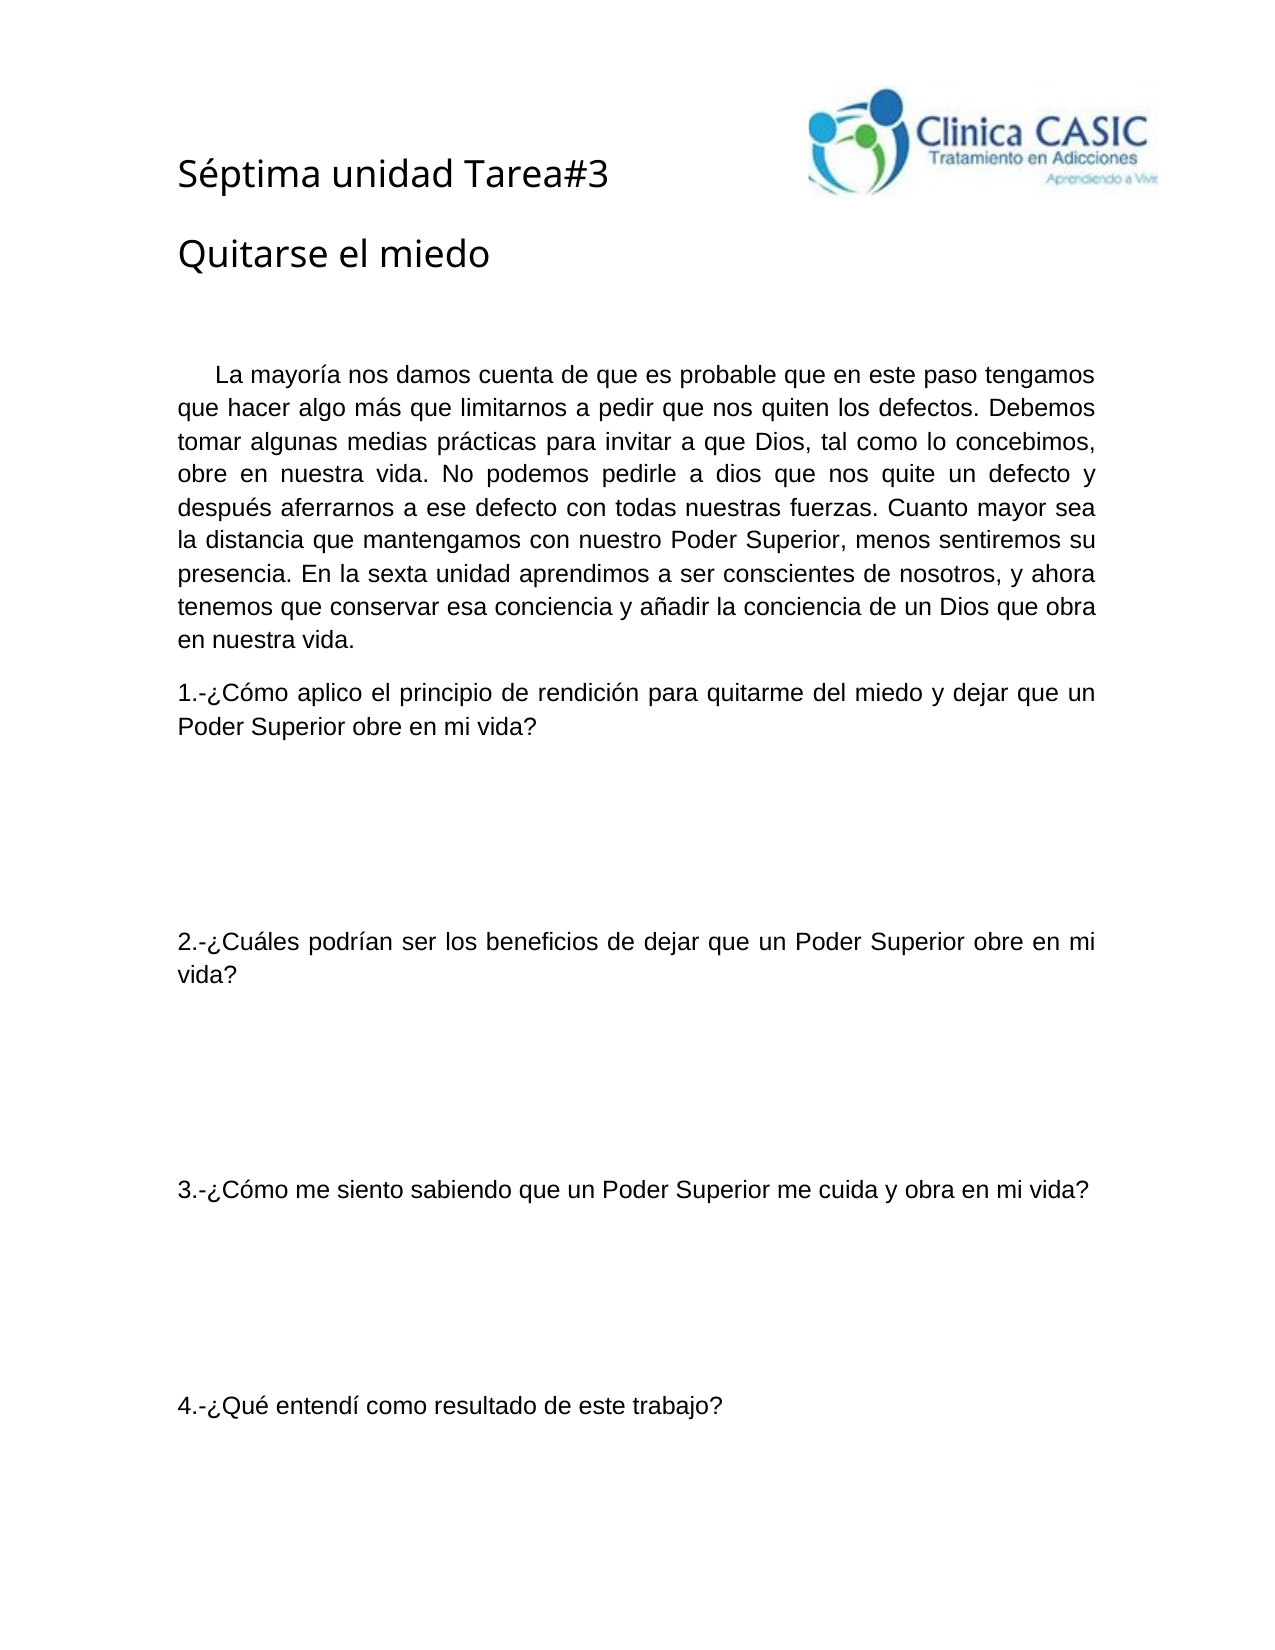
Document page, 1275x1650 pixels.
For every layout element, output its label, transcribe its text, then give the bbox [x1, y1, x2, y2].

picture [808, 85, 1159, 199]
text Séptima unidad Tarea#3 [177, 148, 808, 199]
text 4.-¿Qué entendí como resultado de este trabajo? [177, 1391, 1098, 1419]
text 3.-¿Cómo me siento sabiendo que un Poder Superior me cuida y obra en mi vida? [177, 1175, 1098, 1204]
text La mayoría nos damos cuenta de que es probable que en este paso tengamos que hacer algo más que limitarnos a pedir que nos quiten los defectos. Debemos tomar algunas medias prácticas para invitar a que Dios, tal como lo concebimos, obre en nuestra vida. No podemos pedirle a dios que nos quite un defecto y después aferrarnos a ese defecto con todas nuestras fuerzas. Cuanto mayor sea la distancia que mantengamos con nuestro Poder Superior, menos sentiremos su presencia. En la sexta unidad aprendimos a ser conscientes de nosotros, y ahora tenemos que conservar esa conciencia y añadir la conciencia de un Dios que obra en nuestra vida. [177, 360, 1098, 653]
text Quitarse el miedo [177, 227, 1098, 278]
text 2.-¿Cuáles podrían ser los beneficios de dejar que un Poder Superior obre en mi vida? [177, 927, 1098, 989]
text 1.-¿Cómo aplico el principio de rendición para quitarme del miedo y dejar que un Poder Superior obre en mi vida? [177, 678, 1098, 740]
